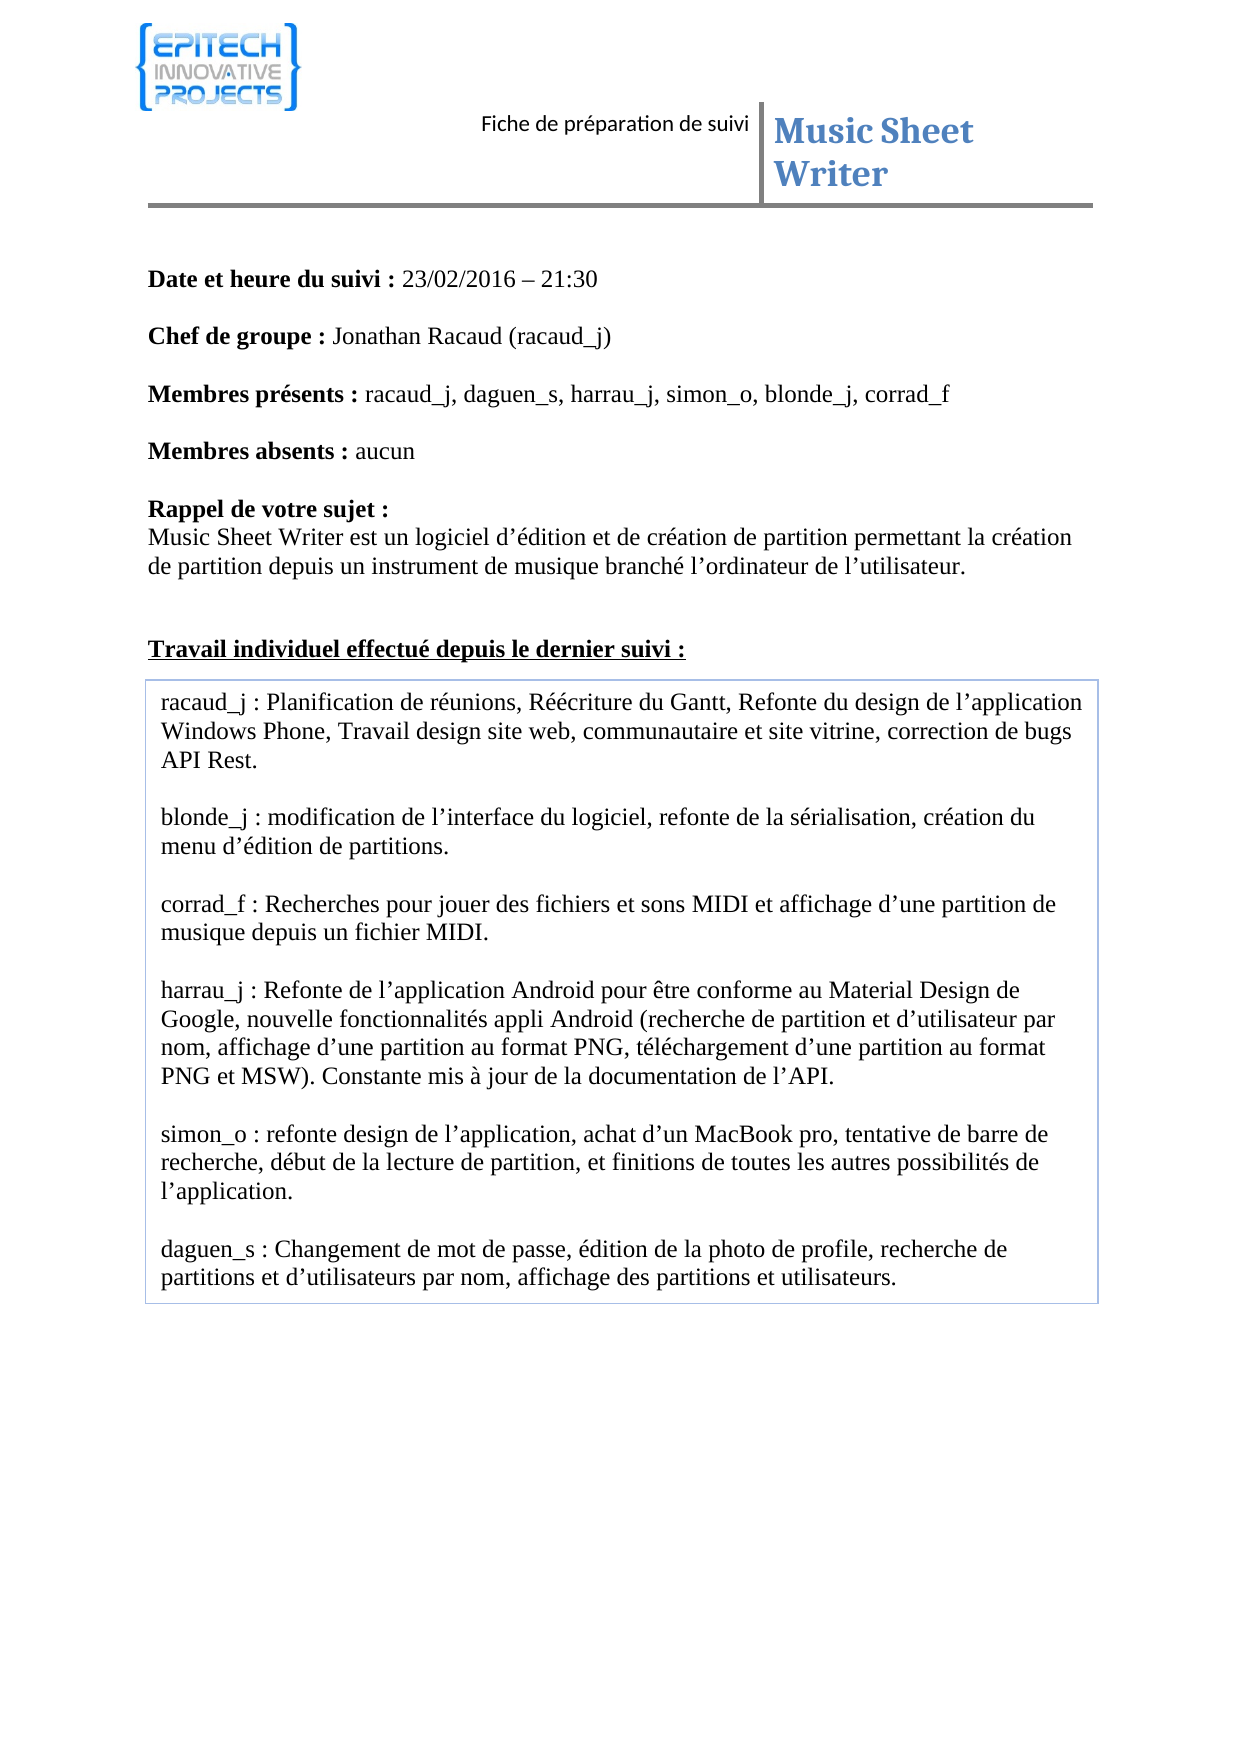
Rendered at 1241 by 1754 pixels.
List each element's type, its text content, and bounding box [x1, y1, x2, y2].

text Music Sheet Writer est un logiciel d’édition et de création de partition permettant la création de partition depuis un instrument de musique branché l’ordinateur de l’utilisateur. [148, 522, 1093, 580]
text Chef de groupe : Jonathan Racaud (racaud_j) [148, 321, 1093, 350]
text Date et heure du suivi : 23/02/2016 – 21:30 [148, 264, 1093, 292]
text Travail individuel effectué depuis le dernier suivi : [148, 634, 1093, 663]
picture [134, 23, 302, 111]
text Rappel de votre sujet : [148, 494, 1093, 522]
text Membres absents : aucun [148, 436, 1093, 465]
text Membres présents : racaud_j, daguen_s, harrau_j, simon_o, blonde_j, corrad_f [148, 379, 1093, 407]
